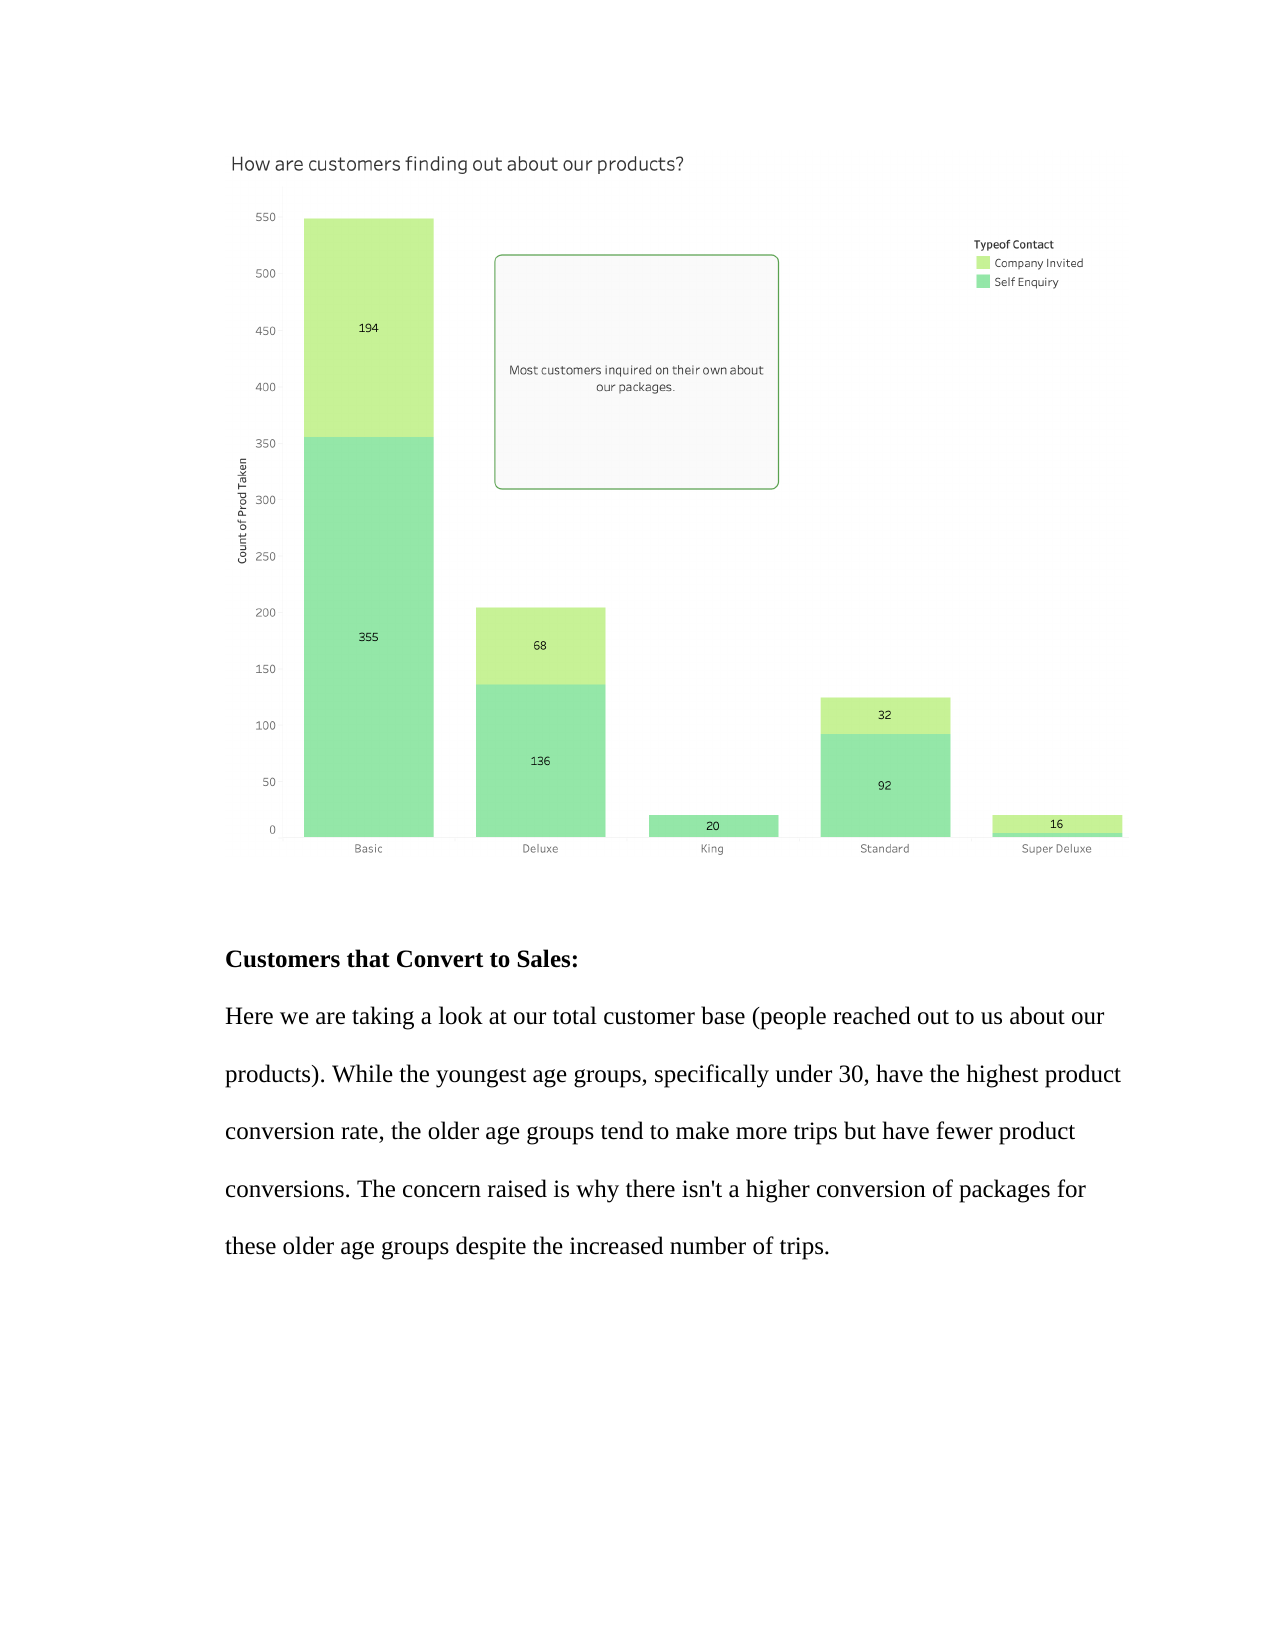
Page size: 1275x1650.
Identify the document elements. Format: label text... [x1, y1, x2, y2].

text Customers that Convert to Sales: [225, 944, 1125, 972]
text Here we are taking a look at our total customer base (people reached out to us about our products). While the youngest age groups, specifically under 30, have the highest product conversion rate, the older age groups tend to make more trips but have fewer product conversions. The concern raised is why there isn't a higher conversion of packages for these older age groups despite the increased number of trips. [225, 1001, 1125, 1260]
picture [225, 150, 1129, 857]
